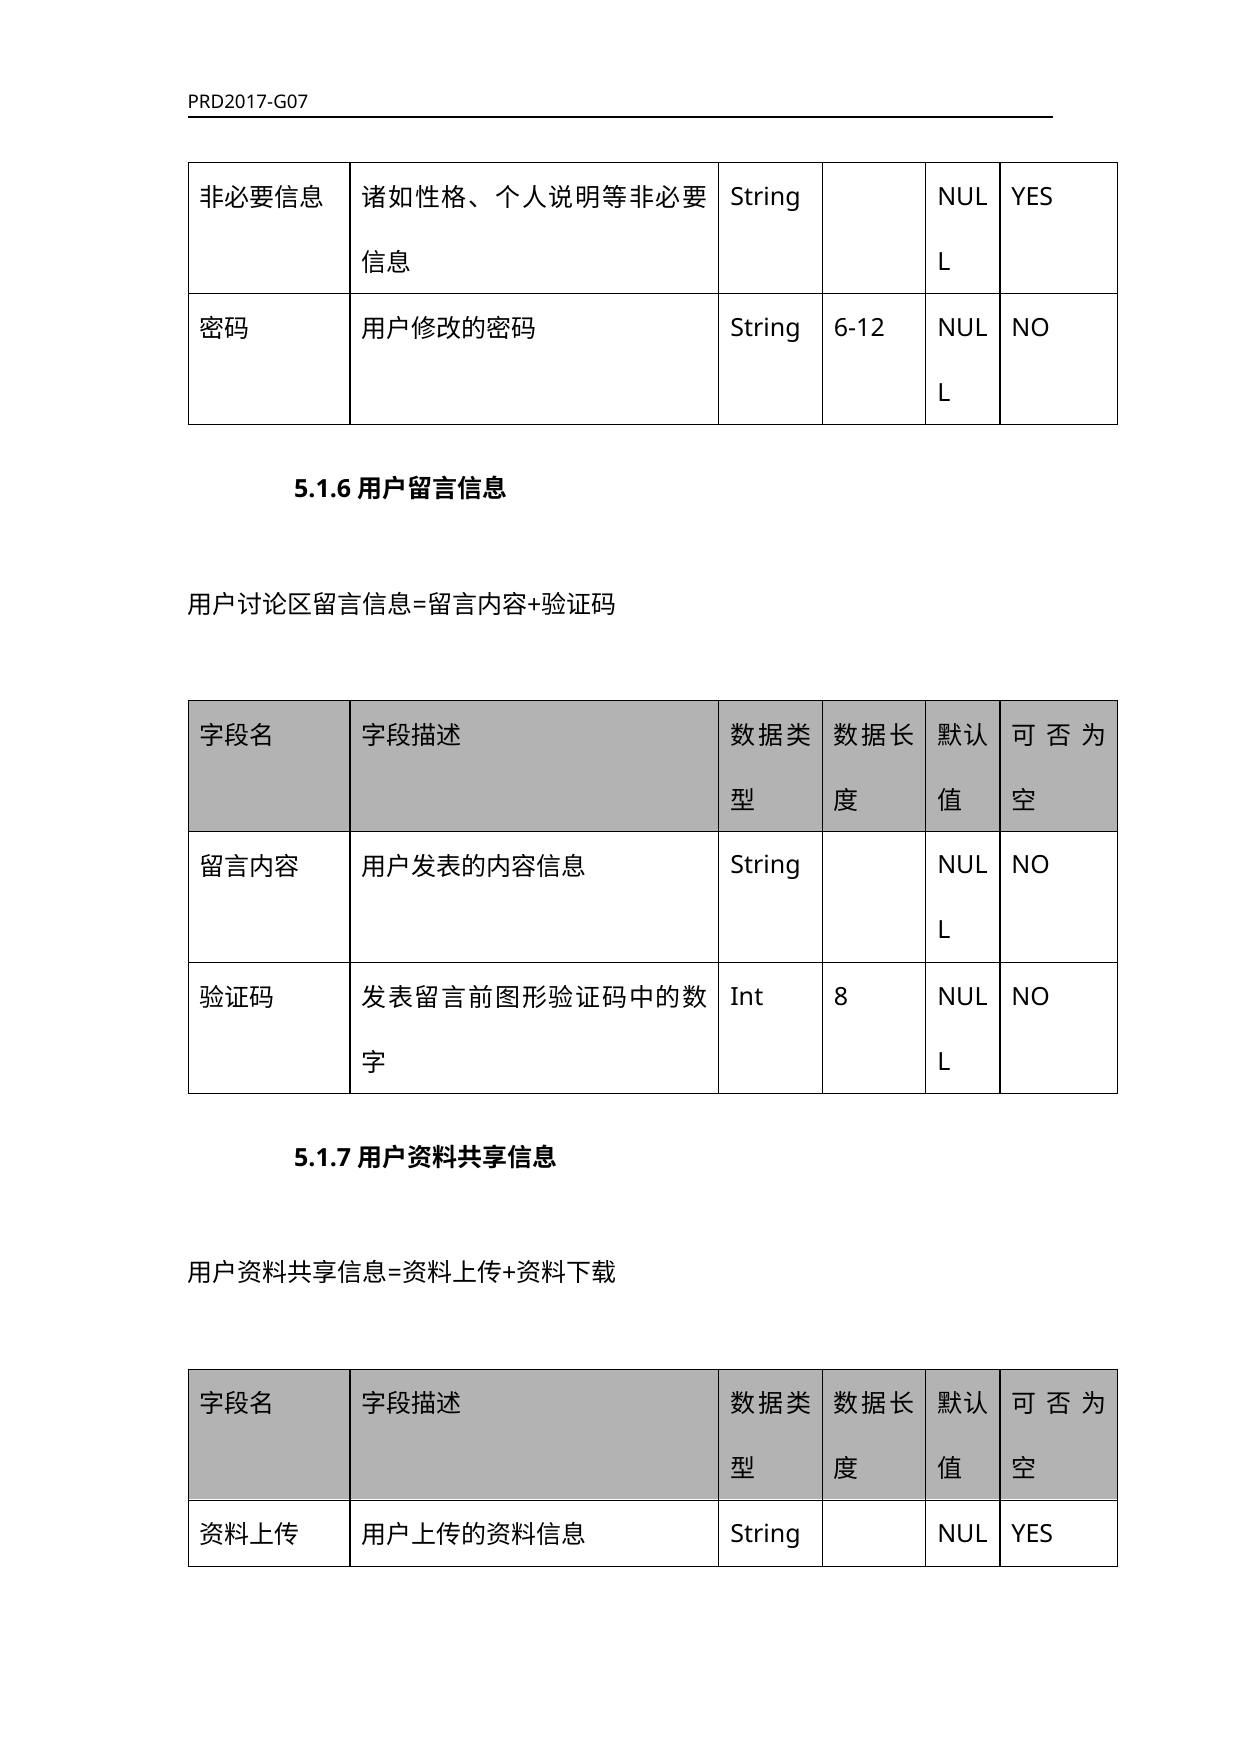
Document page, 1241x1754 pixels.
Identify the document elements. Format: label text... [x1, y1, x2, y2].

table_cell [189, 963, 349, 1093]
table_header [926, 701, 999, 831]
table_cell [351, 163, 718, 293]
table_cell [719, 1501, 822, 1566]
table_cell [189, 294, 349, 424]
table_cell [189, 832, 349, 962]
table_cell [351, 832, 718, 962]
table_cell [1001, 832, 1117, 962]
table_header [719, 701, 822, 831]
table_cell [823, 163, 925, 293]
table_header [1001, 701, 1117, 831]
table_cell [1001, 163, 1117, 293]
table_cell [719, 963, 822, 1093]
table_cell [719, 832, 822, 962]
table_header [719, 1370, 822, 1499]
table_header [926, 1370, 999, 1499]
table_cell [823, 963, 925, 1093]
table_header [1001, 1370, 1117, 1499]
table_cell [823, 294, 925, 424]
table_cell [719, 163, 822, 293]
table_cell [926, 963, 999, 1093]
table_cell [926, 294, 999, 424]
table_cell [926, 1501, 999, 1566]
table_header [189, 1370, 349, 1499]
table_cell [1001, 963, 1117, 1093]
text 用户资料共享信息=资料上传+资料下载 [187, 1238, 1053, 1303]
subtitle 用户留言信息 [231, 454, 1053, 519]
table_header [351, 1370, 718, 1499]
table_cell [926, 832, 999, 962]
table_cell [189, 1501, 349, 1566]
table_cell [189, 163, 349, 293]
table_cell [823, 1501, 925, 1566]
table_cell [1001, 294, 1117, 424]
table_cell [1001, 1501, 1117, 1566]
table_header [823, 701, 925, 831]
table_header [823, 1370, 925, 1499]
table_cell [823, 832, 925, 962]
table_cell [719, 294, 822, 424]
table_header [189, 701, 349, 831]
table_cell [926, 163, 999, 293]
text 用户讨论区留言信息=留言内容+验证码 [187, 570, 1053, 635]
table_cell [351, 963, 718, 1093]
subtitle 用户资料共享信息 [231, 1123, 1053, 1188]
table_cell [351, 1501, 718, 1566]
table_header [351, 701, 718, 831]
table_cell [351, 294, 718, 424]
